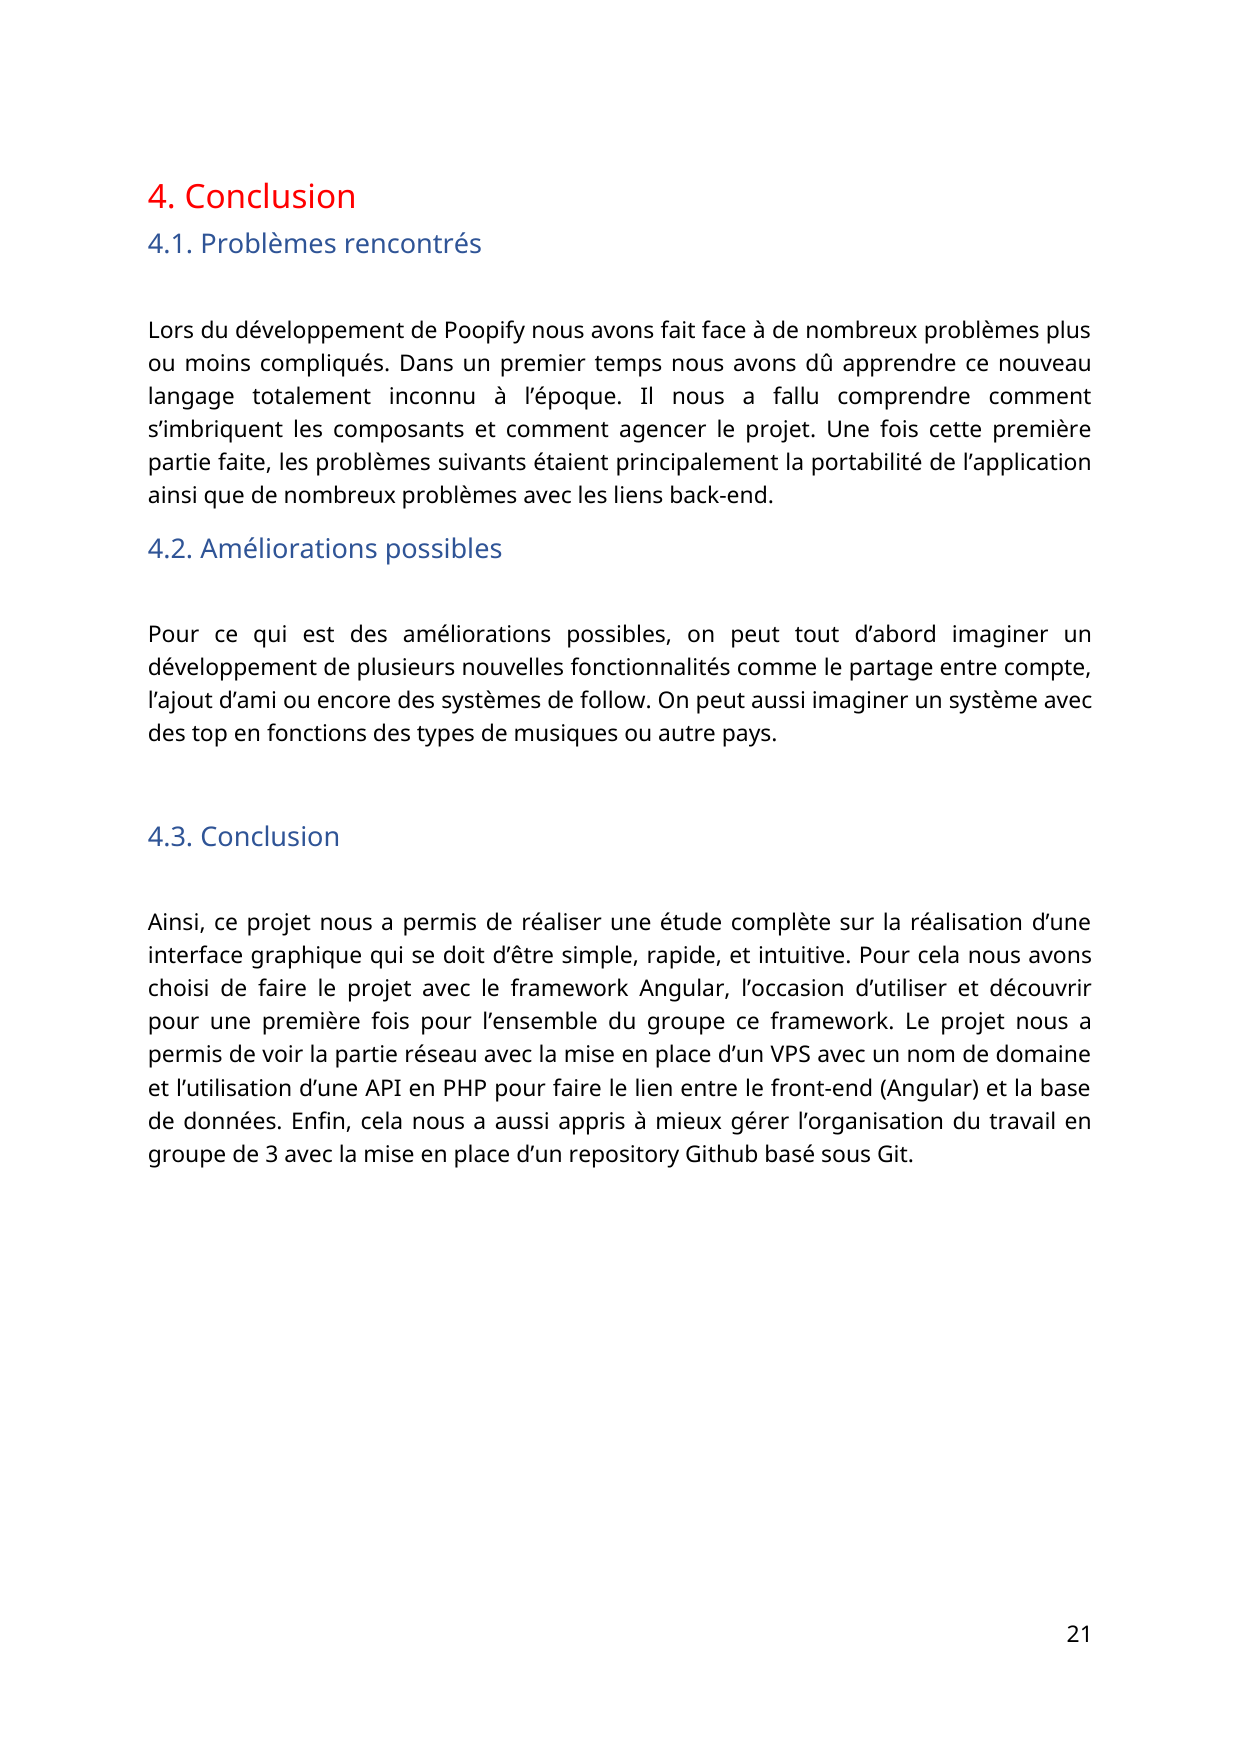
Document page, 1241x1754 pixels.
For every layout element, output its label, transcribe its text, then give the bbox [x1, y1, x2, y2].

subtitle 4. Conclusion [148, 173, 1093, 218]
subtitle 4.3. Conclusion [148, 817, 1093, 854]
subtitle 4.1. Problèmes rencontrés [148, 225, 1093, 262]
text Ainsi, ce projet nous a permis de réaliser une étude complète sur la réalisation d’une interface graphique qui se doit d’être simple, rapide, et intuitive. Pour cela nous avons choisi de faire le projet avec le framework Angular, l’occasion d’utiliser et découvrir pour une première fois pour l’ensemble du groupe ce framework. Le projet nous a permis de voir la partie réseau avec la mise en place d’un VPS avec un nom de domaine et l’utilisation d’une API en PHP pour faire le lien entre le front-end (Angular) et la base de données. Enfin, cela nous a aussi appris à mieux gérer l’organisation du travail en groupe de 3 avec la mise en place d’un repository Github basé sous Git. [148, 906, 1093, 1169]
subtitle 4.2. Améliorations possibles [148, 529, 1093, 566]
text Pour ce qui est des améliorations possibles, on peut tout d’abord imaginer un développement de plusieurs nouvelles fonctionnalités comme le partage entre compte, l’ajout d’ami ou encore des systèmes de follow. On peut aussi imaginer un système avec des top en fonctions des types de musiques ou autre pays. [148, 618, 1093, 749]
text Lors du développement de Poopify nous avons fait face à de nombreux problèmes plus ou moins compliqués. Dans un premier temps nous avons dû apprendre ce nouveau langage totalement inconnu à l’époque. Il nous a fallu comprendre comment s’imbriquent les composants et comment agencer le projet. Une fois cette première partie faite, les problèmes suivants étaient principalement la portabilité de l’application ainsi que de nombreux problèmes avec les liens back-end. [148, 314, 1093, 511]
